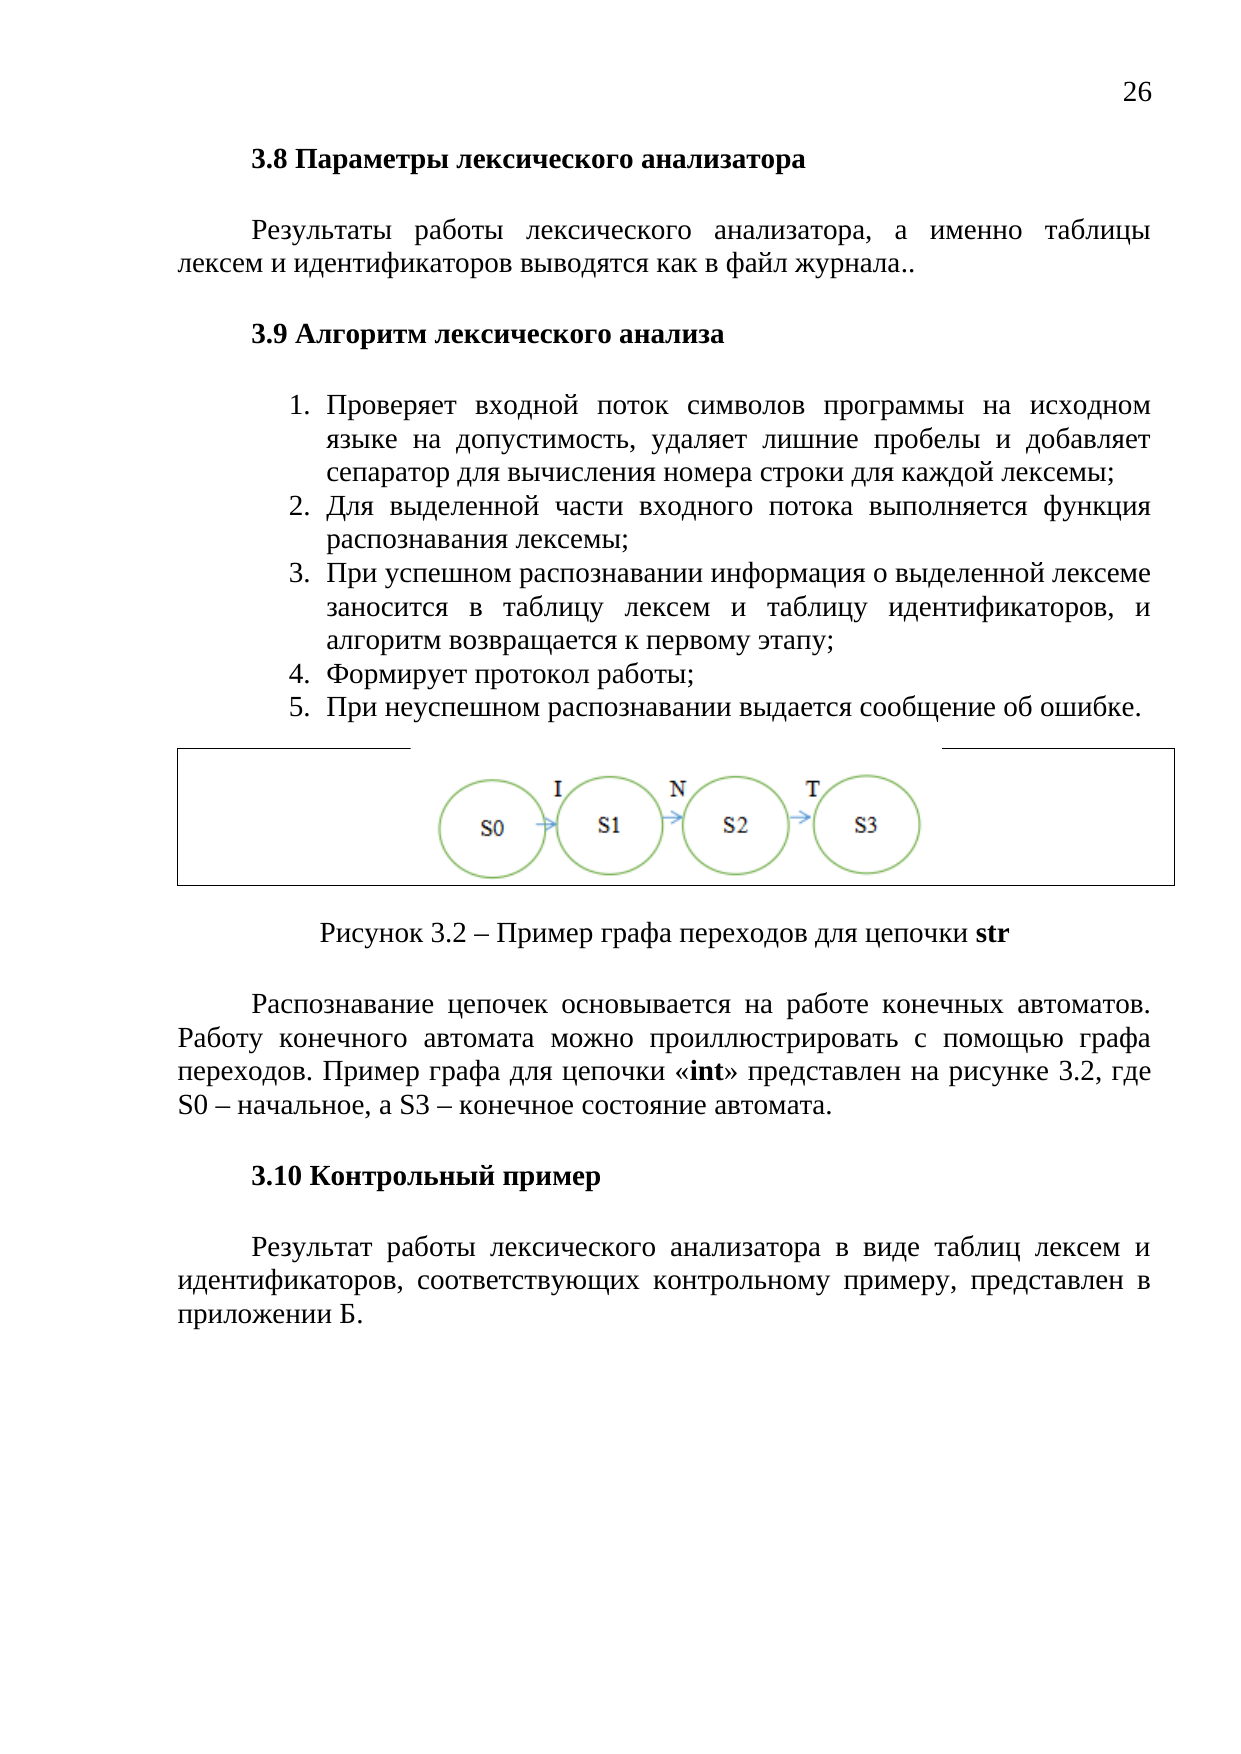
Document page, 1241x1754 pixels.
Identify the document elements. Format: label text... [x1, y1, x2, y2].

title Рисунок 3.2 – Пример графа переходов для цепочки str [177, 915, 1152, 949]
subtitle 3.8 Параметры лексического анализатора [177, 141, 1152, 174]
subtitle 3.10 Контрольный пример [177, 1158, 1152, 1191]
table_header [178, 749, 410, 885]
subtitle 3.9 Алгоритм лексического анализа [177, 316, 1152, 350]
list Формирует протокол работы; [288, 656, 1152, 689]
text Распознавание цепочек основывается на работе конечных автоматов. Работу конечного автомата можно проиллюстрировать с помощью графа переходов. Пример графа для цепочки «int» представлен на рисунке 3.2, где S0 – начальное, а S3 – конечное состояние автомата. [177, 986, 1152, 1120]
list Проверяет входной поток символов программы на исходном языке на допустимость, удаляет лишние пробелы и добавляет сепаратор для вычисления номера строки для каждой лексемы; [288, 387, 1152, 488]
text Результаты работы лексического анализатора, а именно таблицы лексем и идентификаторов выводятся как в файл журнала.. [177, 212, 1152, 279]
text Результат работы лексического анализатора в виде таблиц лексем и идентификаторов, соответствующих контрольному примеру, представлен в приложении Б. [177, 1229, 1152, 1329]
table_header [942, 749, 1174, 885]
list Для выделенной части входного потока выполняется функция распознавания лексемы; [288, 488, 1152, 555]
picture [410, 748, 942, 885]
list При успешном распознавании информация о выделенной лексеме заносится в таблицу лексем и таблицу идентификаторов, и алгоритм возвращается к первому этапу; [288, 555, 1152, 656]
list При неуспешном распознавании выдается сообщение об ошибке. [288, 689, 1152, 723]
